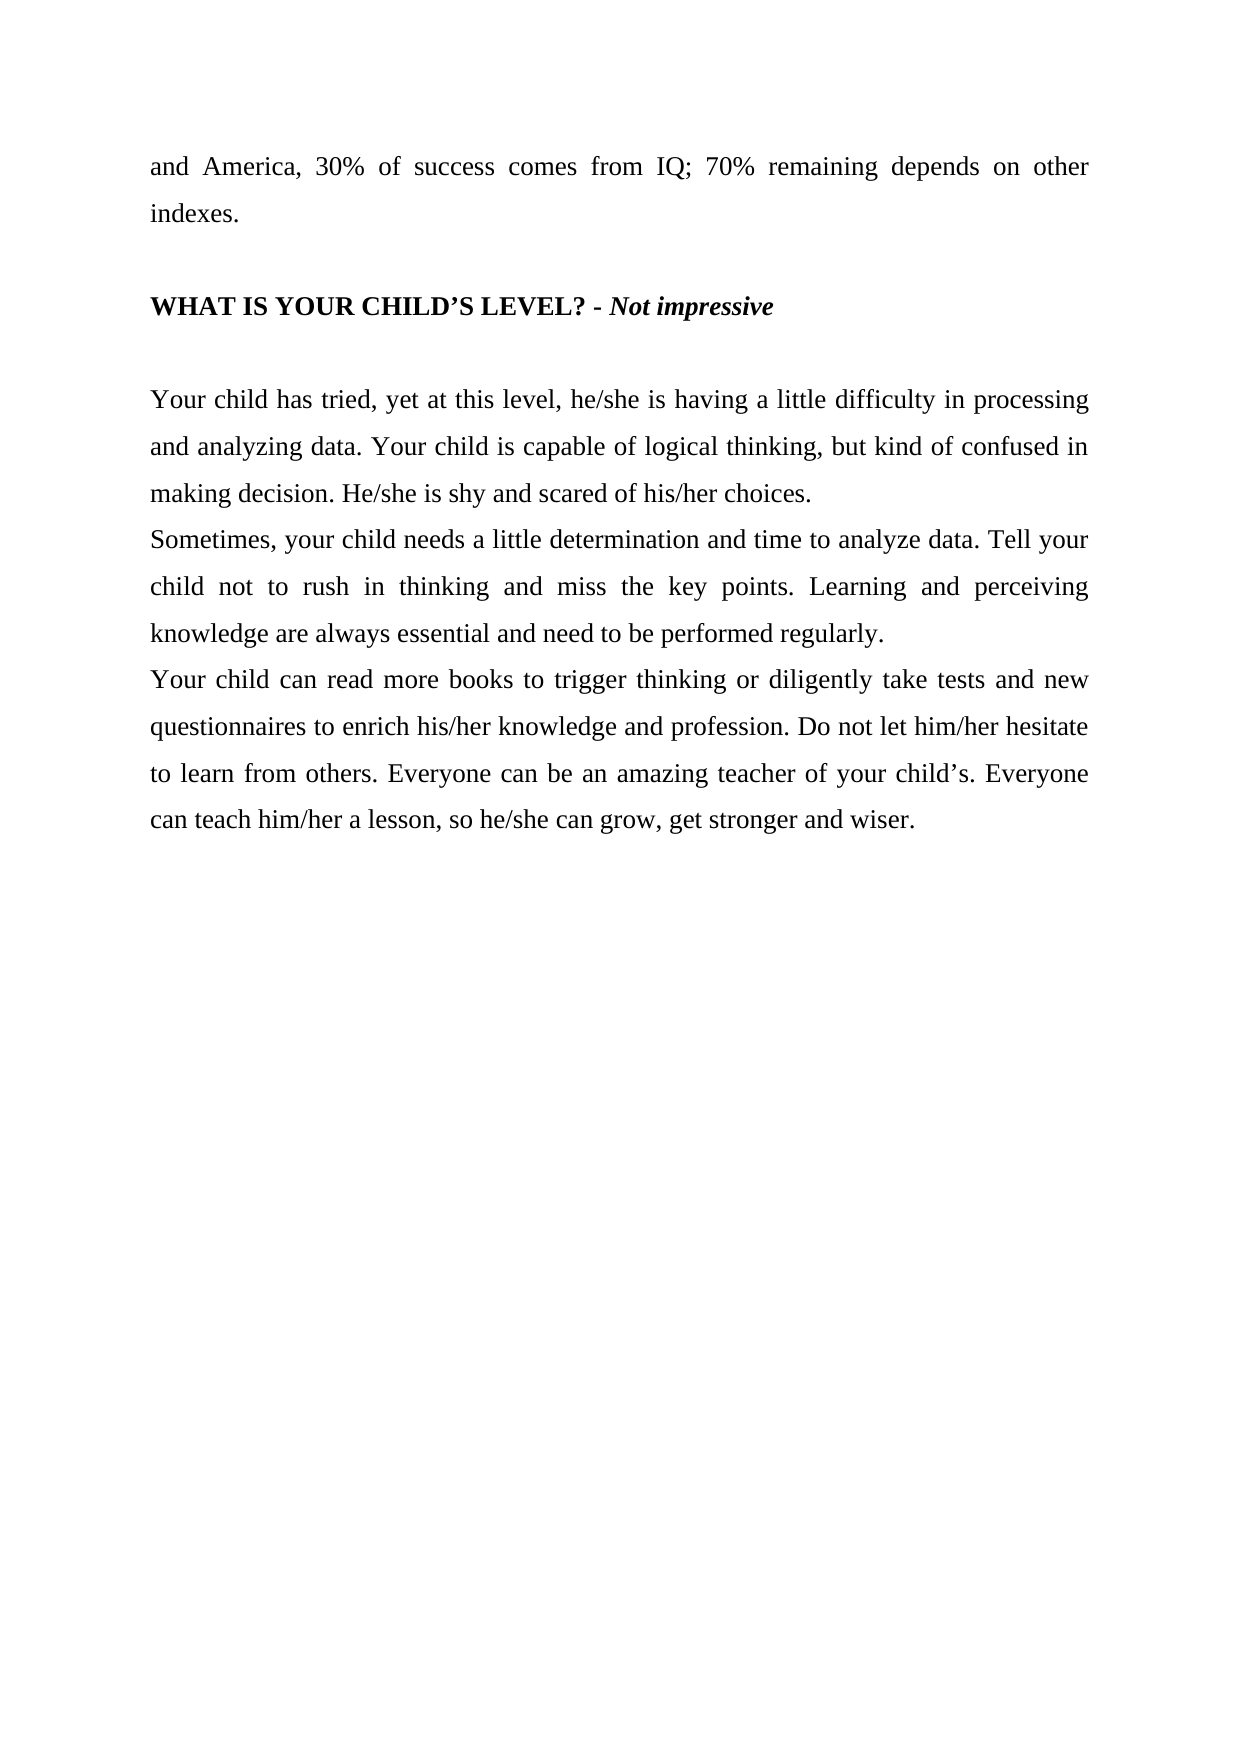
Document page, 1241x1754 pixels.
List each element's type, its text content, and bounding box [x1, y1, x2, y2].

text Your child has tried, yet at this level, he/she is having a little difficulty in processing and analyzing data. Your child is capable of logical thinking, but kind of confused in making decision. He/she is shy and scared of his/her choices. [150, 383, 1090, 508]
text Sometimes, your child needs a little determination and time to analyze data. Tell your child not to rush in thinking and miss the key points. Learning and perceiving knowledge are always essential and need to be performed regularly. [150, 523, 1090, 648]
text WHAT IS YOUR CHILD’S LEVEL? - Not impressive [150, 290, 1090, 321]
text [150, 150, 1090, 228]
text Your child can read more books to trigger thinking or diligently take tests and new questionnaires to enrich his/her knowledge and profession. Do not let him/her hesitate to learn from others. Everyone can be an amazing teacher of your child’s. Everyone can teach him/her a lesson, so he/she can grow, get stronger and wiser. [150, 663, 1090, 834]
